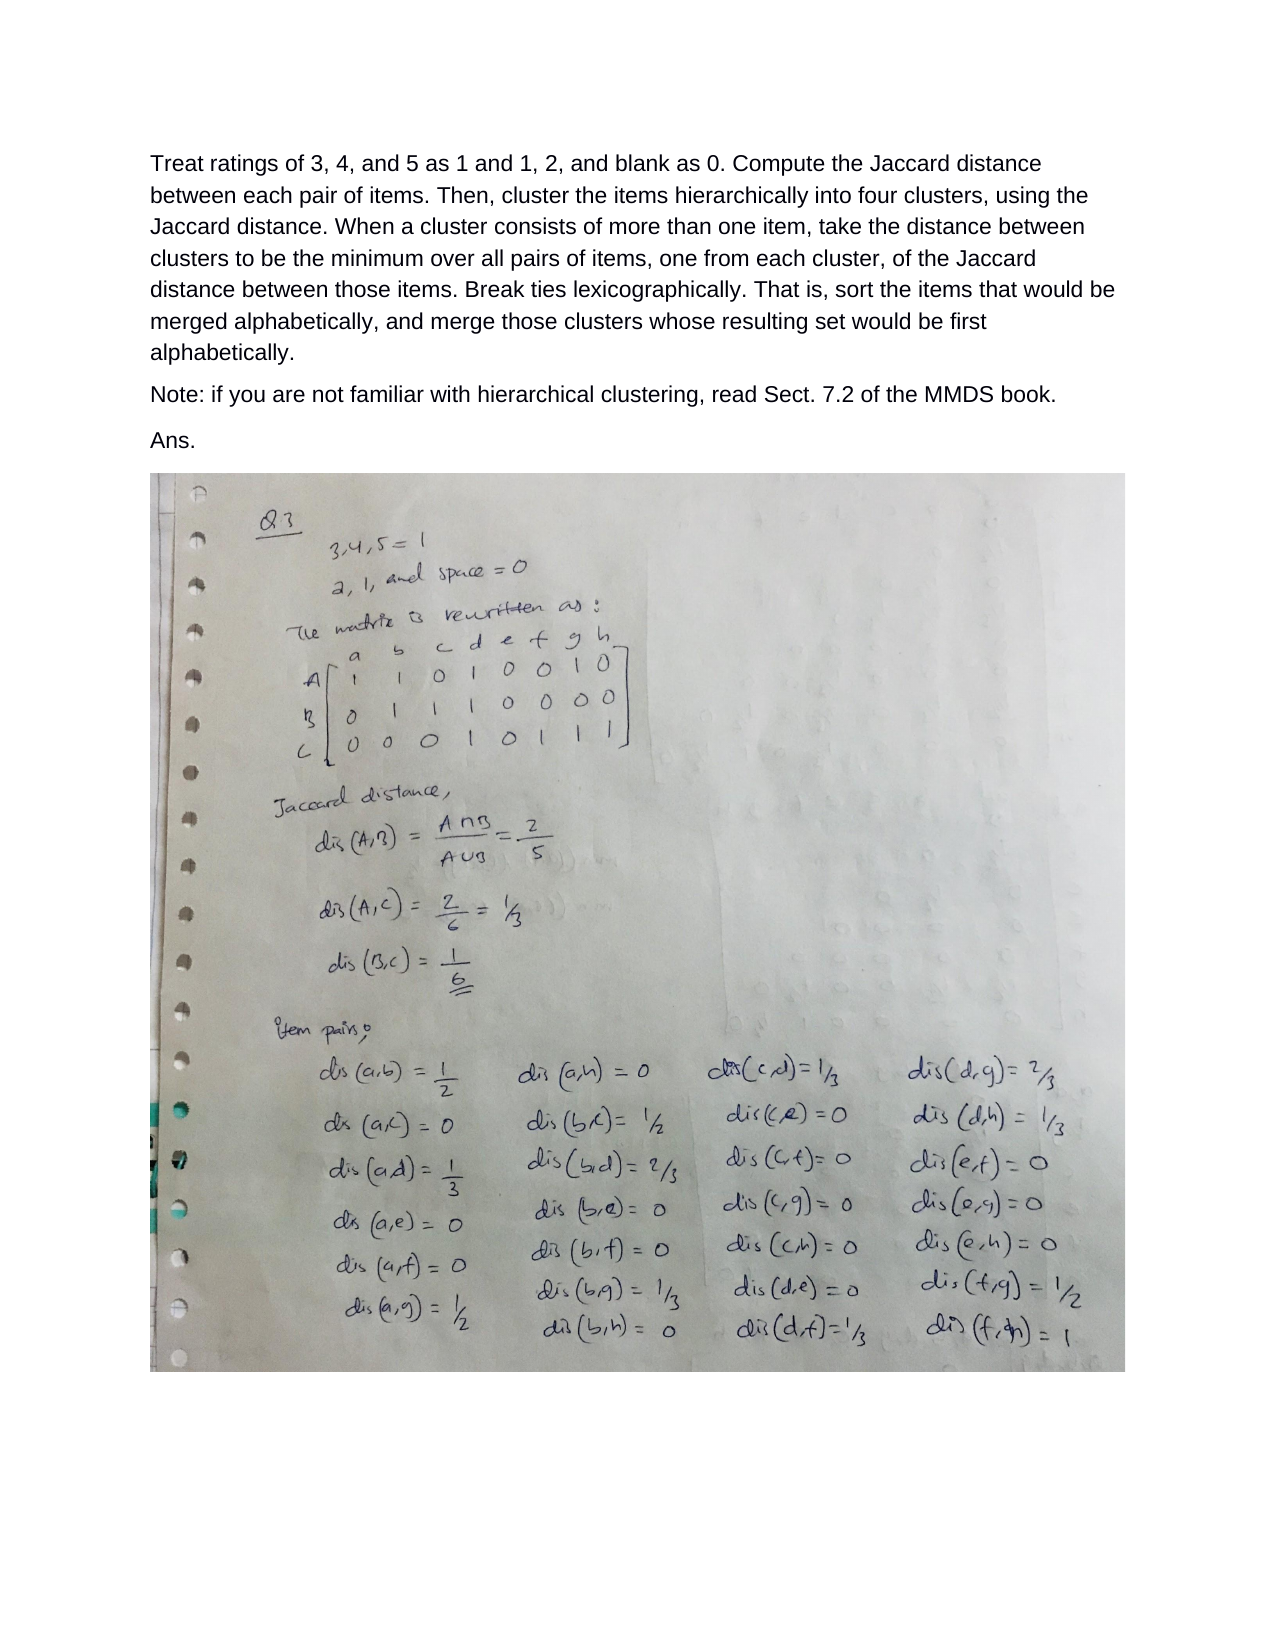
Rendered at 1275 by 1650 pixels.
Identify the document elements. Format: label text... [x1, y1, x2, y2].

picture [150, 473, 1125, 1372]
text Treat ratings of 3, 4, and 5 as 1 and 1, 2, and blank as 0. Compute the Jaccard distance between each pair of items. Then, cluster the items hierarchically into four clusters, using the Jaccard distance. When a cluster consists of more than one item, take the distance between clusters to be the minimum over all pairs of items, one from each cluster, of the Jaccard distance between those items. Break ties lexicographically. That is, sort the items that would be merged alphabetically, and merge those clusters whose resulting set would be first alphabetically. [150, 150, 1125, 366]
text Note: if you are not familiar with hierarchical clustering, read Sect. 7.2 of the MMDS book. [150, 381, 1125, 408]
text Ans. [150, 427, 1125, 454]
